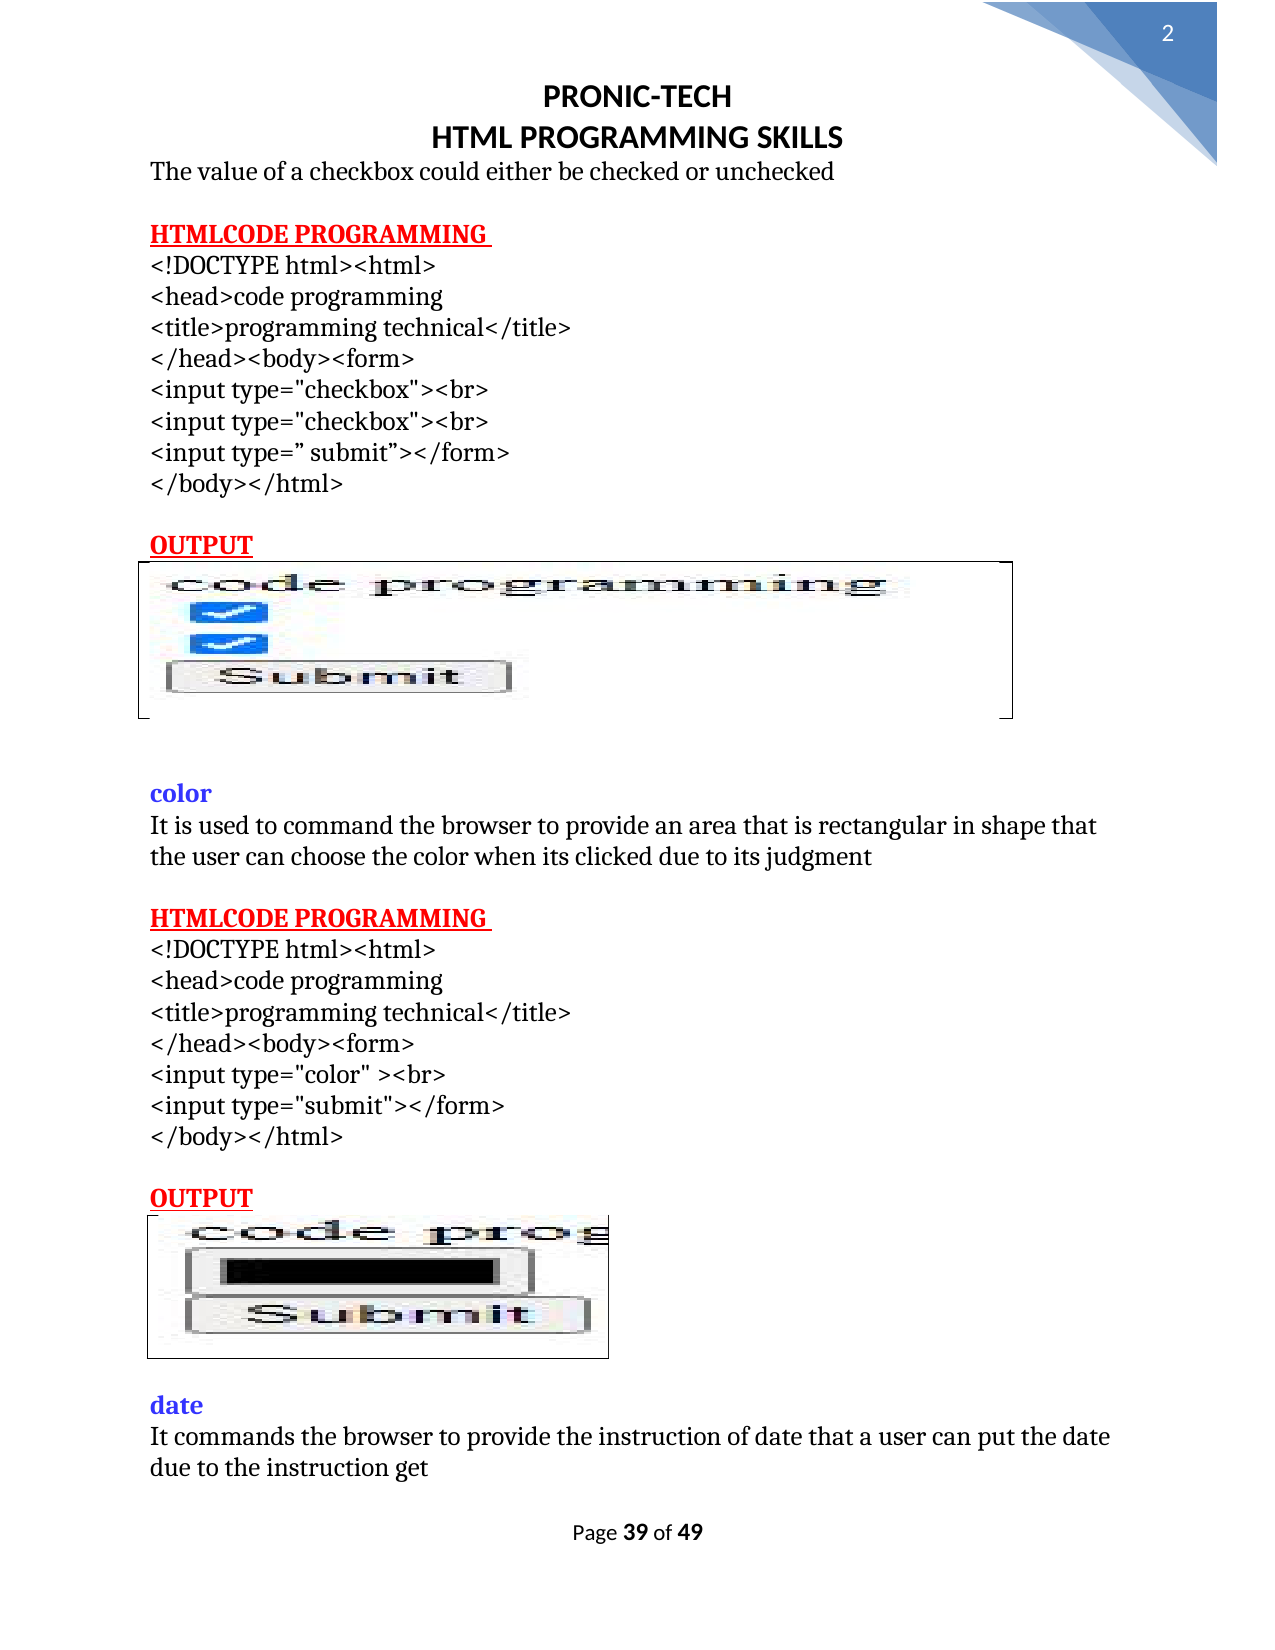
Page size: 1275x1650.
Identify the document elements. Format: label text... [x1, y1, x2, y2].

table_header [139, 563, 149, 718]
text HTMLCODE PROGRAMMING [150, 903, 1125, 934]
text The value of a checkbox could either be checked or unchecked [150, 156, 1125, 188]
text <!DOCTYPE html><html> <head>code programming <title>programming technical</title> [150, 250, 1125, 343]
table_header [1002, 563, 1012, 718]
table_header [148, 1216, 158, 1358]
text </head><body><form> [150, 343, 1125, 374]
text <!DOCTYPE html><html> <head>code programming <title>programming technical</title> [150, 934, 1125, 1028]
text It is used to command the browser to provide an area that is rectangular in shape that the user can choose the color when its clicked due to its judgment [150, 810, 1125, 872]
picture [149, 562, 1000, 719]
text <input type="checkbox"><br> [150, 374, 1125, 406]
text </head><body><form> <input type="color" ><br> <input type="submit"></form> </body></html> [150, 1028, 1125, 1152]
picture [158, 1215, 609, 1358]
text HTMLCODE PROGRAMMING [150, 219, 1125, 250]
text </body></html> [150, 468, 1125, 499]
text <input type="checkbox"><br> <input type=” submit”></form> [150, 406, 1125, 468]
text OUTPUT [150, 1183, 1125, 1214]
text OUTPUT [150, 530, 1125, 561]
text It commands the browser to provide the instruction of date that a user can put the date due to the instruction get [150, 1421, 1125, 1483]
text date [150, 1390, 1125, 1421]
picture [979, 2, 1217, 166]
text color [150, 778, 1125, 810]
